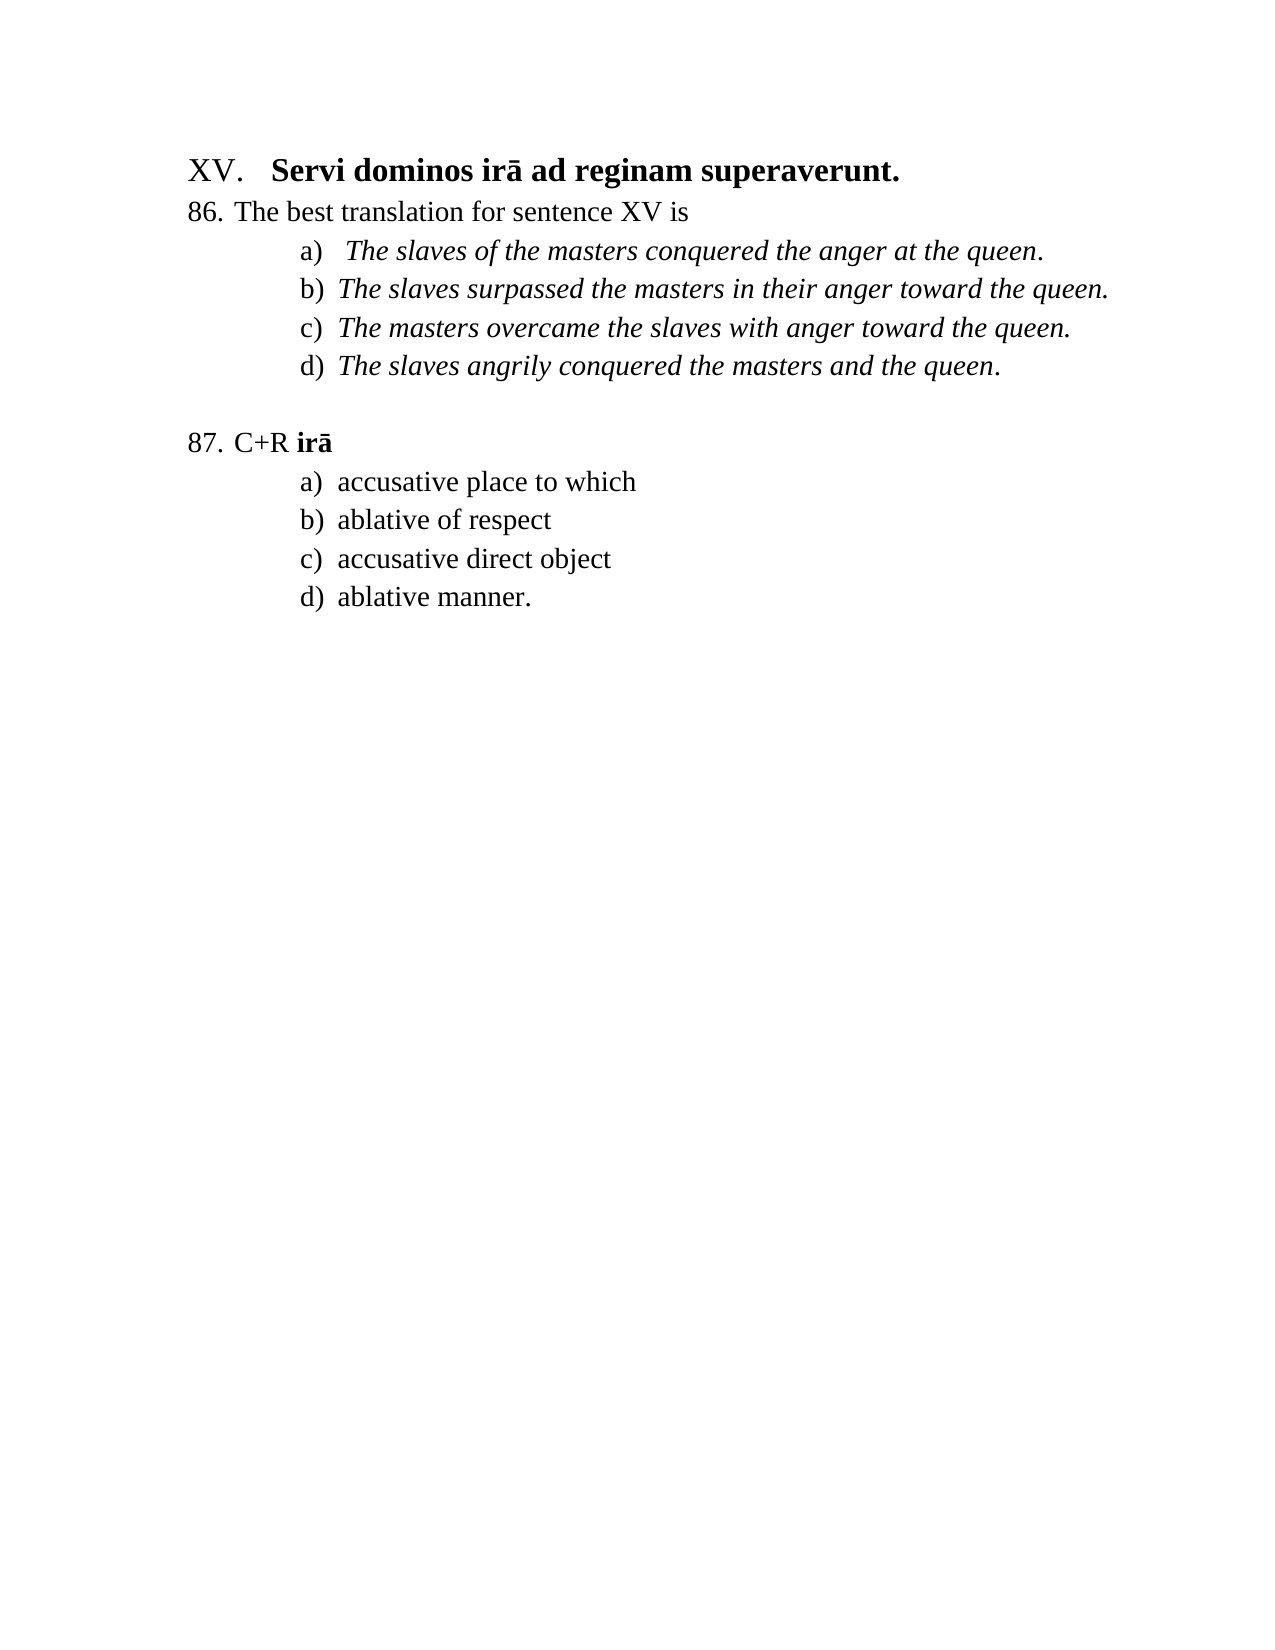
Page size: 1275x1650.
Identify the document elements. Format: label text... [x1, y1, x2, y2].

list ablative of respect [300, 502, 1125, 536]
list C+R irā [187, 425, 1125, 459]
list ablative manner. [300, 579, 1125, 613]
list The slaves surpassed the masters in their anger toward the queen. [300, 271, 1125, 305]
list accusative place to which [300, 464, 1125, 497]
list The best translation for sentence XV is [187, 194, 1125, 228]
list The slaves angrily conquered the masters and the queen. [300, 348, 1125, 382]
list Servi dominos irā ad reginam superaverunt. [187, 150, 1125, 188]
list accusative direct object [300, 541, 1125, 574]
list The masters overcame the slaves with anger toward the queen. [300, 310, 1125, 343]
list The slaves of the masters conquered the anger at the queen. [300, 233, 1125, 266]
